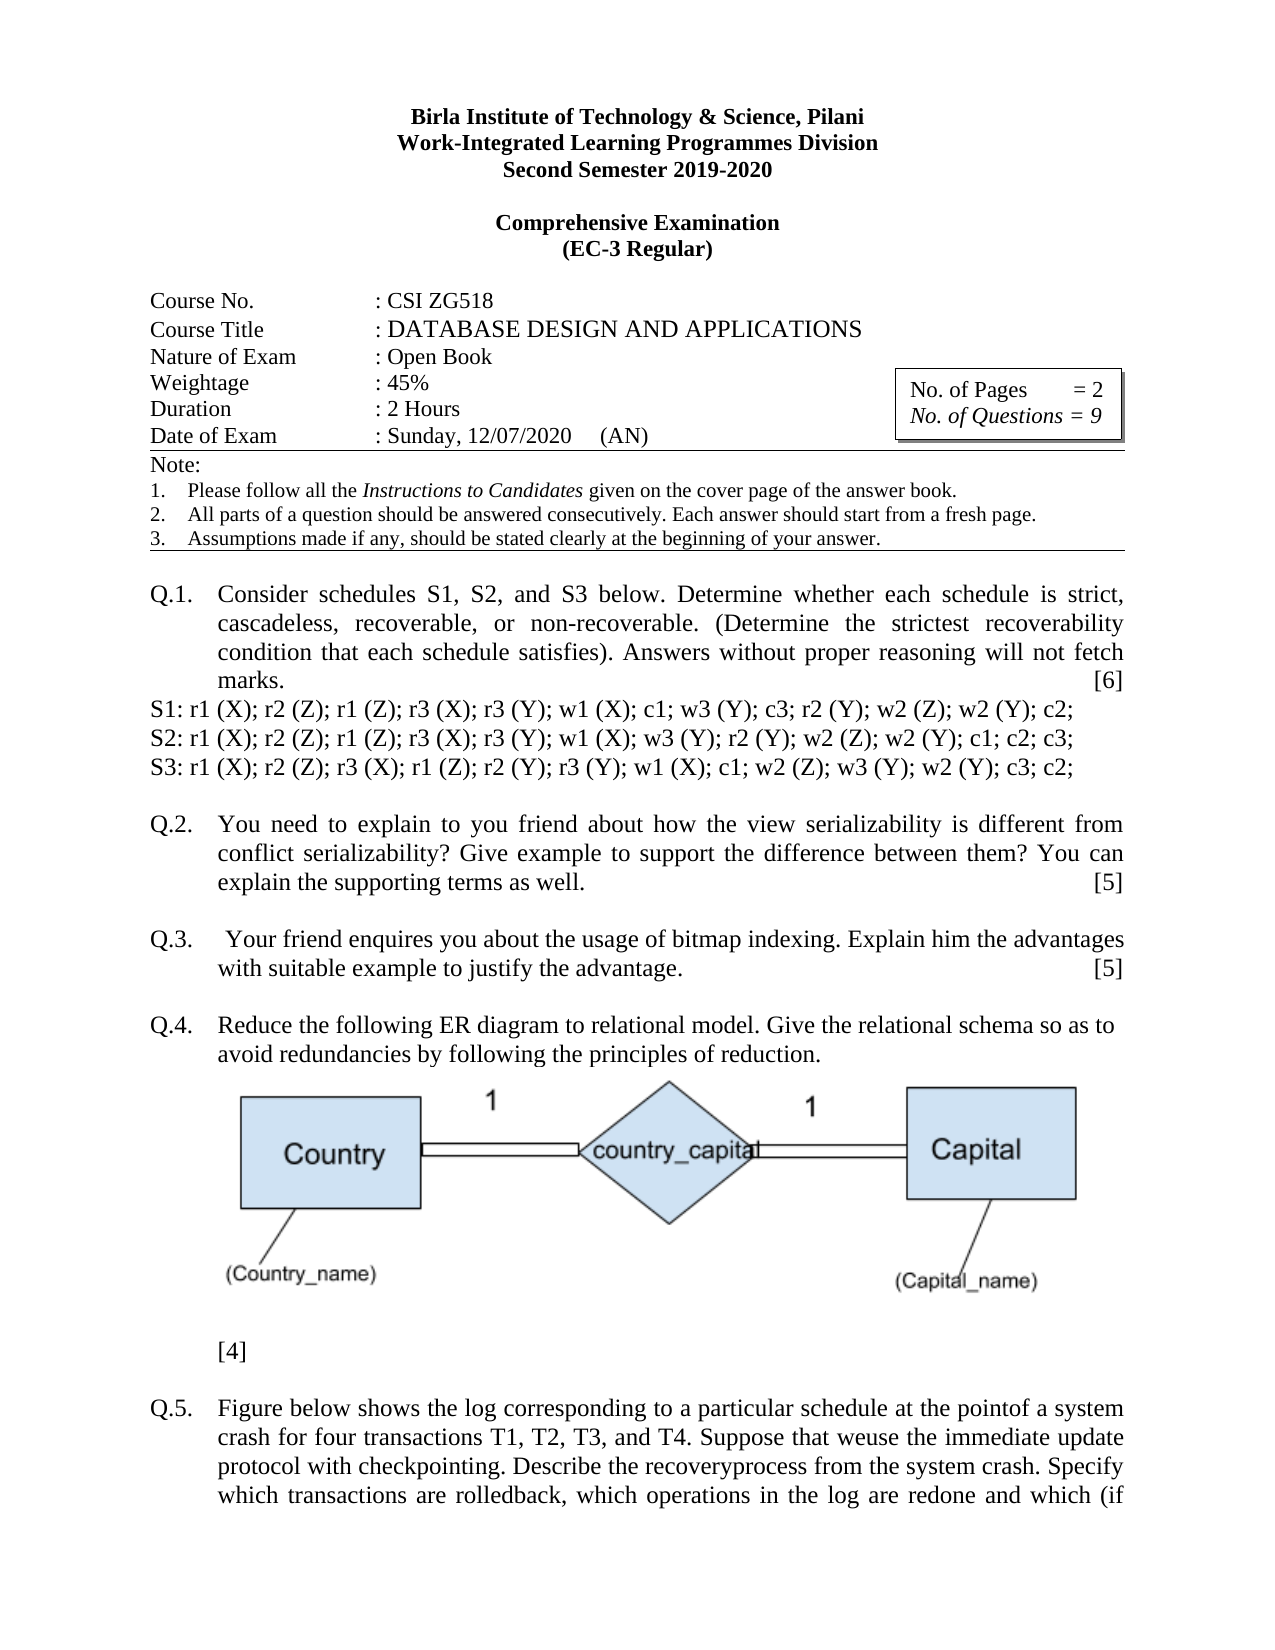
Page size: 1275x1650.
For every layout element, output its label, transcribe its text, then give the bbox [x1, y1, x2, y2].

text Birla Institute of Technology & Science, Pilani [150, 103, 1125, 129]
list S2: r1 (X); r2 (Z); r1 (Z); r3 (X); r3 (Y); w1 (X); w3 (Y); r2 (Y); w2 (Z); w2 (Y); c1; c2; c3; [150, 723, 1125, 752]
text Second Semester 2019-2020 [150, 156, 1125, 182]
list You need to explain to you friend about how the view serializability is different from conflict serializability? Give example to support the difference between them? You can explain the supporting terms as well. [5] [150, 809, 1125, 896]
text Date of Exam : Sunday, 12/07/2020 (AN) [150, 422, 1125, 450]
list All parts of a question should be answered consecutively. Each answer should start from a fresh page. [150, 502, 1125, 526]
list Please follow all the Instructions to Candidates given on the cover page of the answer book. [150, 478, 1125, 502]
text (EC-3 Regular) [150, 235, 1125, 261]
picture [217, 1067, 1091, 1307]
list Assumptions made if any, should be stated clearly at the beginning of your answer. [150, 526, 1125, 550]
text Duration : 2 Hours [150, 395, 895, 422]
text Note: [150, 451, 1125, 478]
text Work-Integrated Learning Programmes Division [150, 129, 1125, 156]
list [150, 1393, 1125, 1508]
text Course No. : CSI ZG518 [150, 288, 1125, 314]
text Weightage : 45% [150, 369, 895, 395]
text Comprehensive Examination [150, 208, 1125, 235]
list Your friend enquires you about the usage of bitmap indexing. Explain him the advantages with suitable example to justify the advantage. [5] [150, 924, 1125, 982]
list S3: r1 (X); r2 (Z); r3 (X); r1 (Z); r2 (Y); r3 (Y); w1 (X); c1; w2 (Z); w3 (Y); w2 (Y); c3; c2; [150, 752, 1125, 781]
list S1: r1 (X); r2 (Z); r1 (Z); r3 (X); r3 (Y); w1 (X); c1; w3 (Y); c3; r2 (Y); w2 (Z); w2 (Y); c2; [150, 694, 1125, 723]
text Course Title : DATABASE DESIGN AND APPLICATIONS [150, 314, 1125, 343]
list Consider schedules S1, S2, and S3 below. Determine whether each schedule is strict, cascadeless, recoverable, or non-recoverable. (Determine the strictest recoverability condition that each schedule satisfies). Answers without proper reasoning will not fetch marks. [6] [150, 579, 1125, 694]
text Nature of Exam : Open Book [150, 343, 1125, 369]
